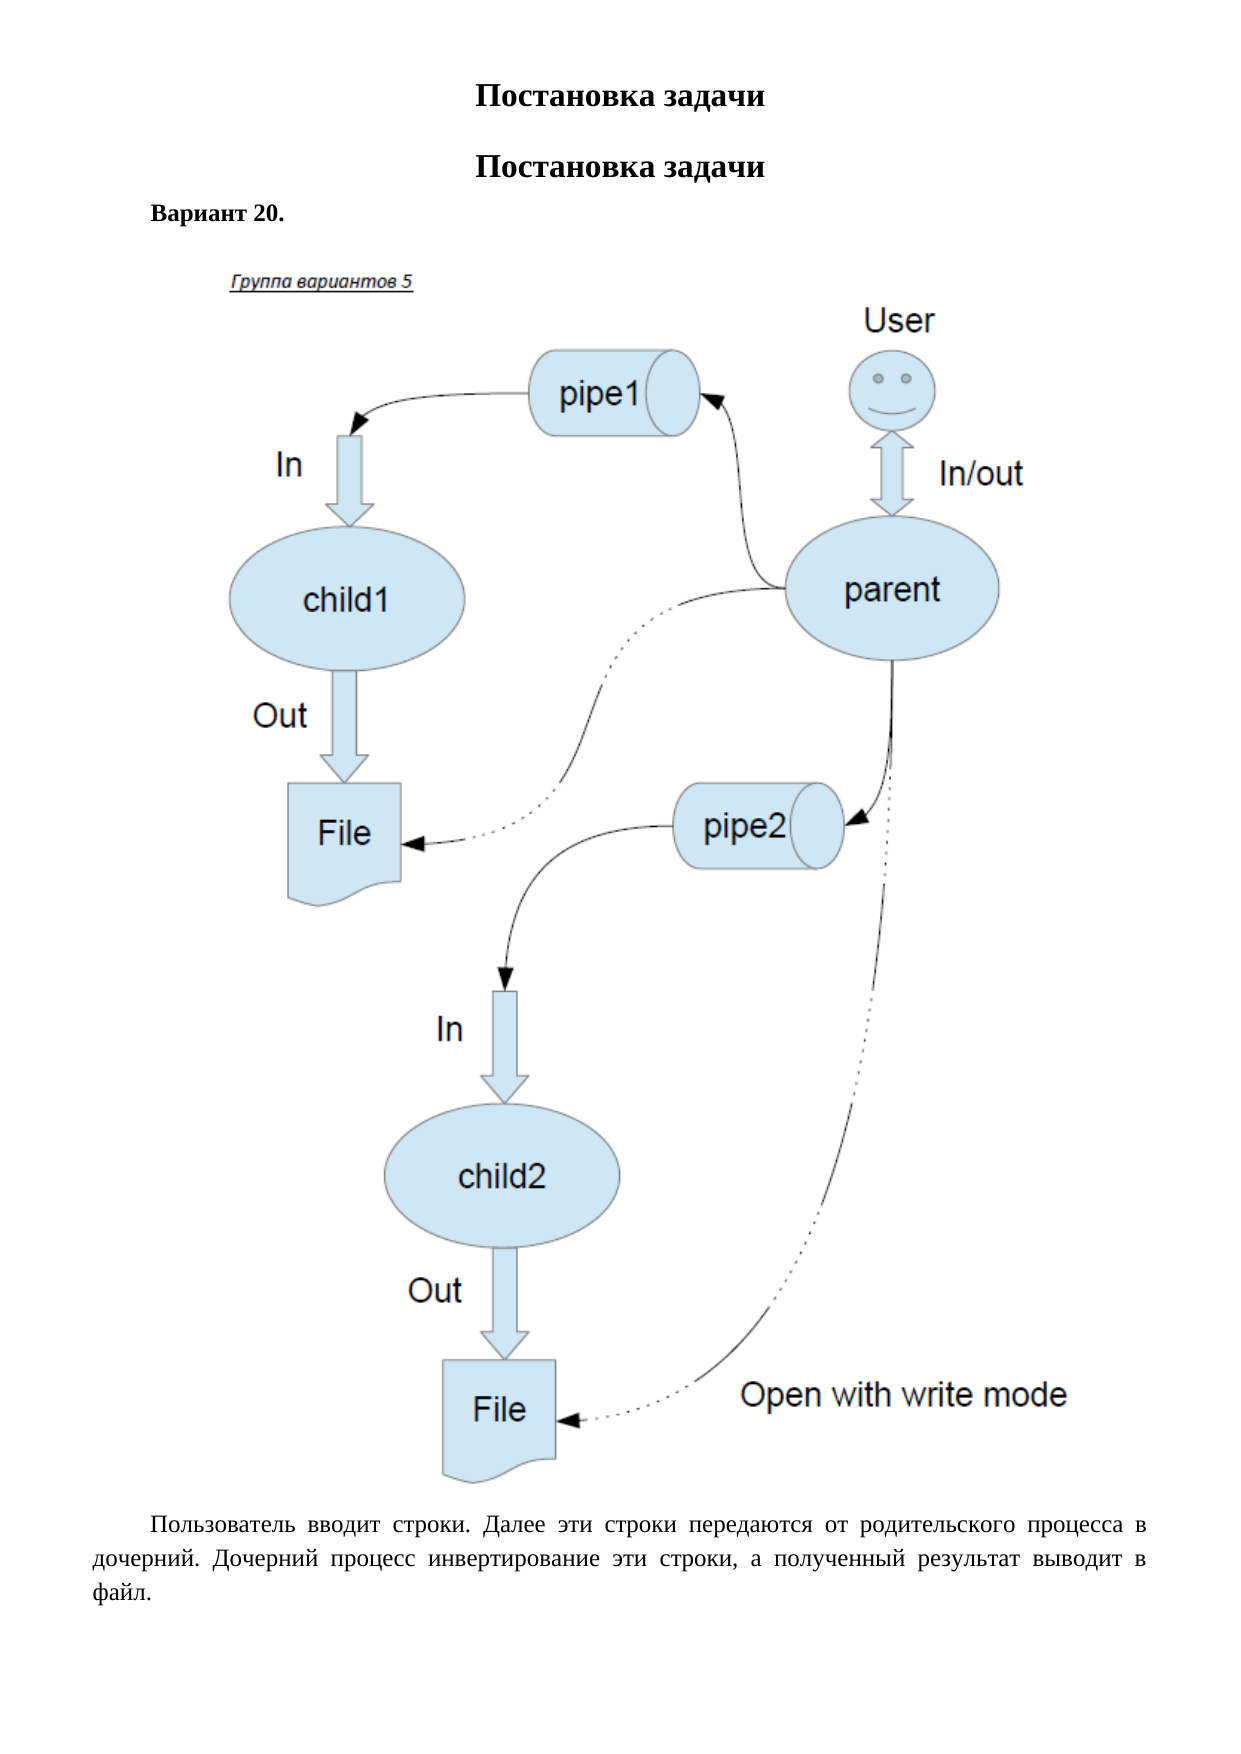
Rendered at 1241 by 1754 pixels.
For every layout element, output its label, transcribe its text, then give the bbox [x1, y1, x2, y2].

subtitle Постановка задачи [76, 146, 1165, 185]
text Пользователь вводит строки. Далее эти строки передаются от родительского процесса в дочерний. Дочерний процесс инвертирование эти строки, а полученный результат выводит в файл. [92, 1509, 1148, 1605]
text Постановка задачи [76, 75, 1165, 113]
picture [75, 251, 1166, 1490]
text Вариант 20. [150, 198, 1165, 227]
